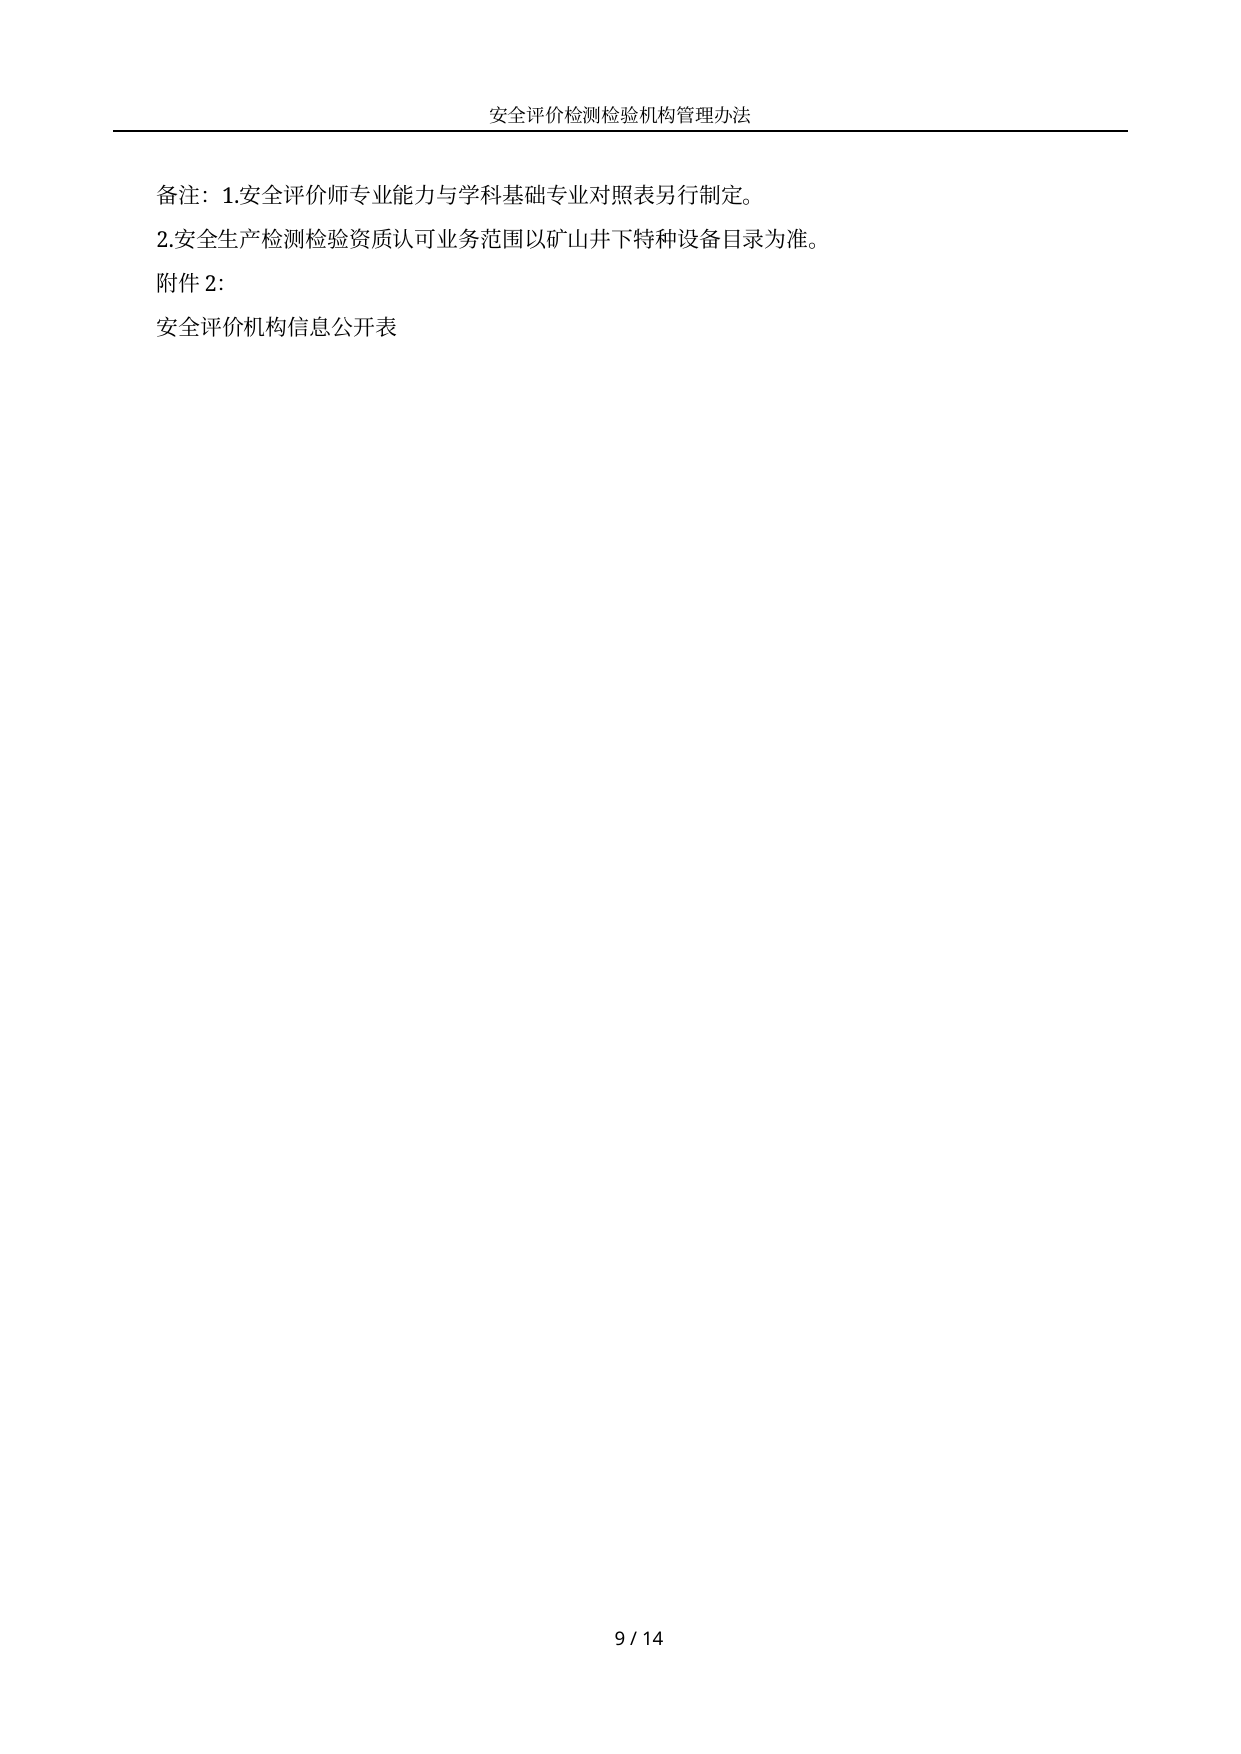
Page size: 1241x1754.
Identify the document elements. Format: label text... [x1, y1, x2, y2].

text 2.安全生产检测检验资质认可业务范围以矿山井下特种设备目录为准。 [112, 216, 1128, 260]
text 安全评价机构信息公开表 [112, 304, 1128, 348]
text 附件2： [112, 260, 1128, 304]
text 备注：1.安全评价师专业能力与学科基础专业对照表另行制定。 [112, 172, 1128, 216]
